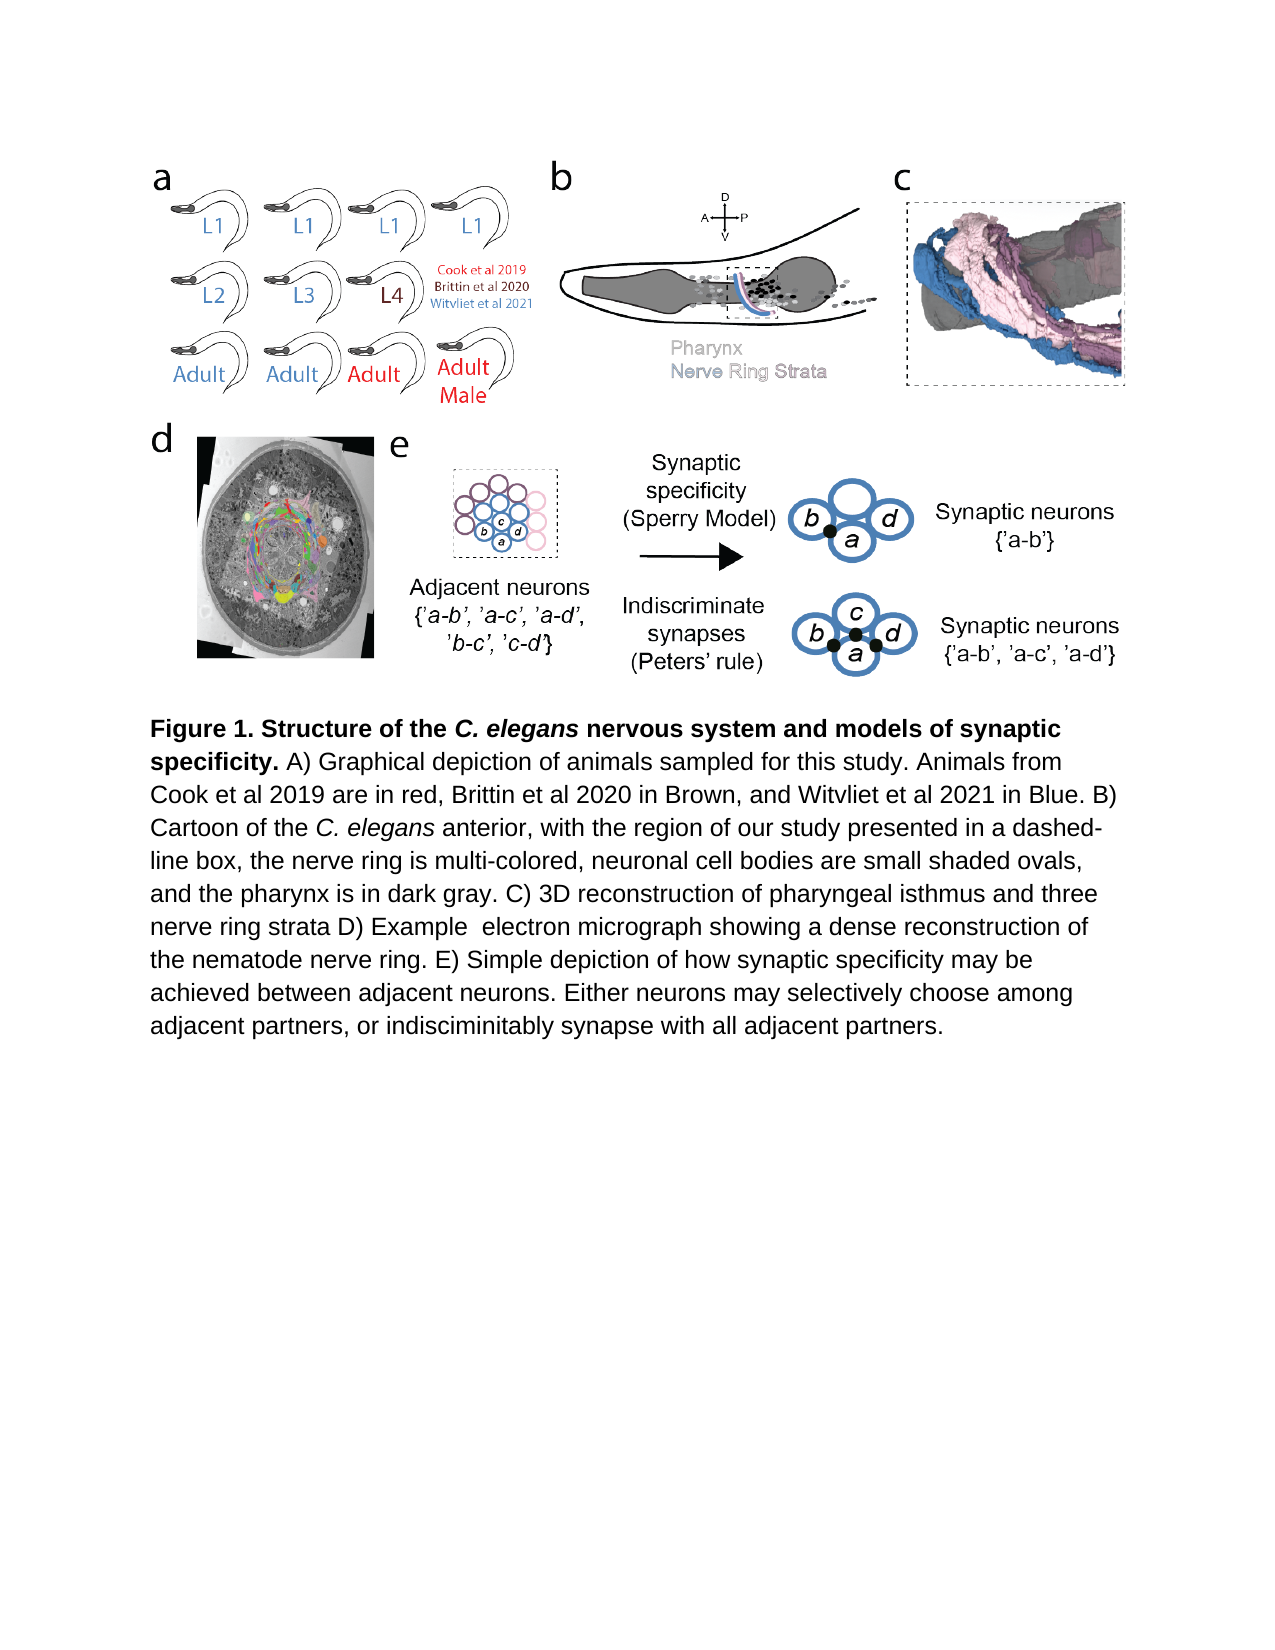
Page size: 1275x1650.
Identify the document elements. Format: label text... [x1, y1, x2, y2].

picture [150, 150, 1125, 677]
text Figure 1. Structure of the C. elegans nervous system and models of synaptic specificity. A) Graphical depiction of animals sampled for this study. Animals from Cook et al 2019 are in red, Brittin et al 2020 in Brown, and Witvliet et al 2021 in Blue. B) Cartoon of the C. elegans anterior, with the region of our study presented in a dashed-line box, the nerve ring is multi-colored, neuronal cell bodies are small shaded ovals, and the pharynx is in dark gray. C) 3D reconstruction of pharyngeal isthmus and three nerve ring strata D) Example electron micrograph showing a dense reconstruction of the nematode nerve ring. E) Simple depiction of how synaptic specificity may be achieved between adjacent neurons. Either neurons may selectively choose among adjacent partners, or indisciminitably synapse with all adjacent partners. [150, 714, 1125, 1040]
